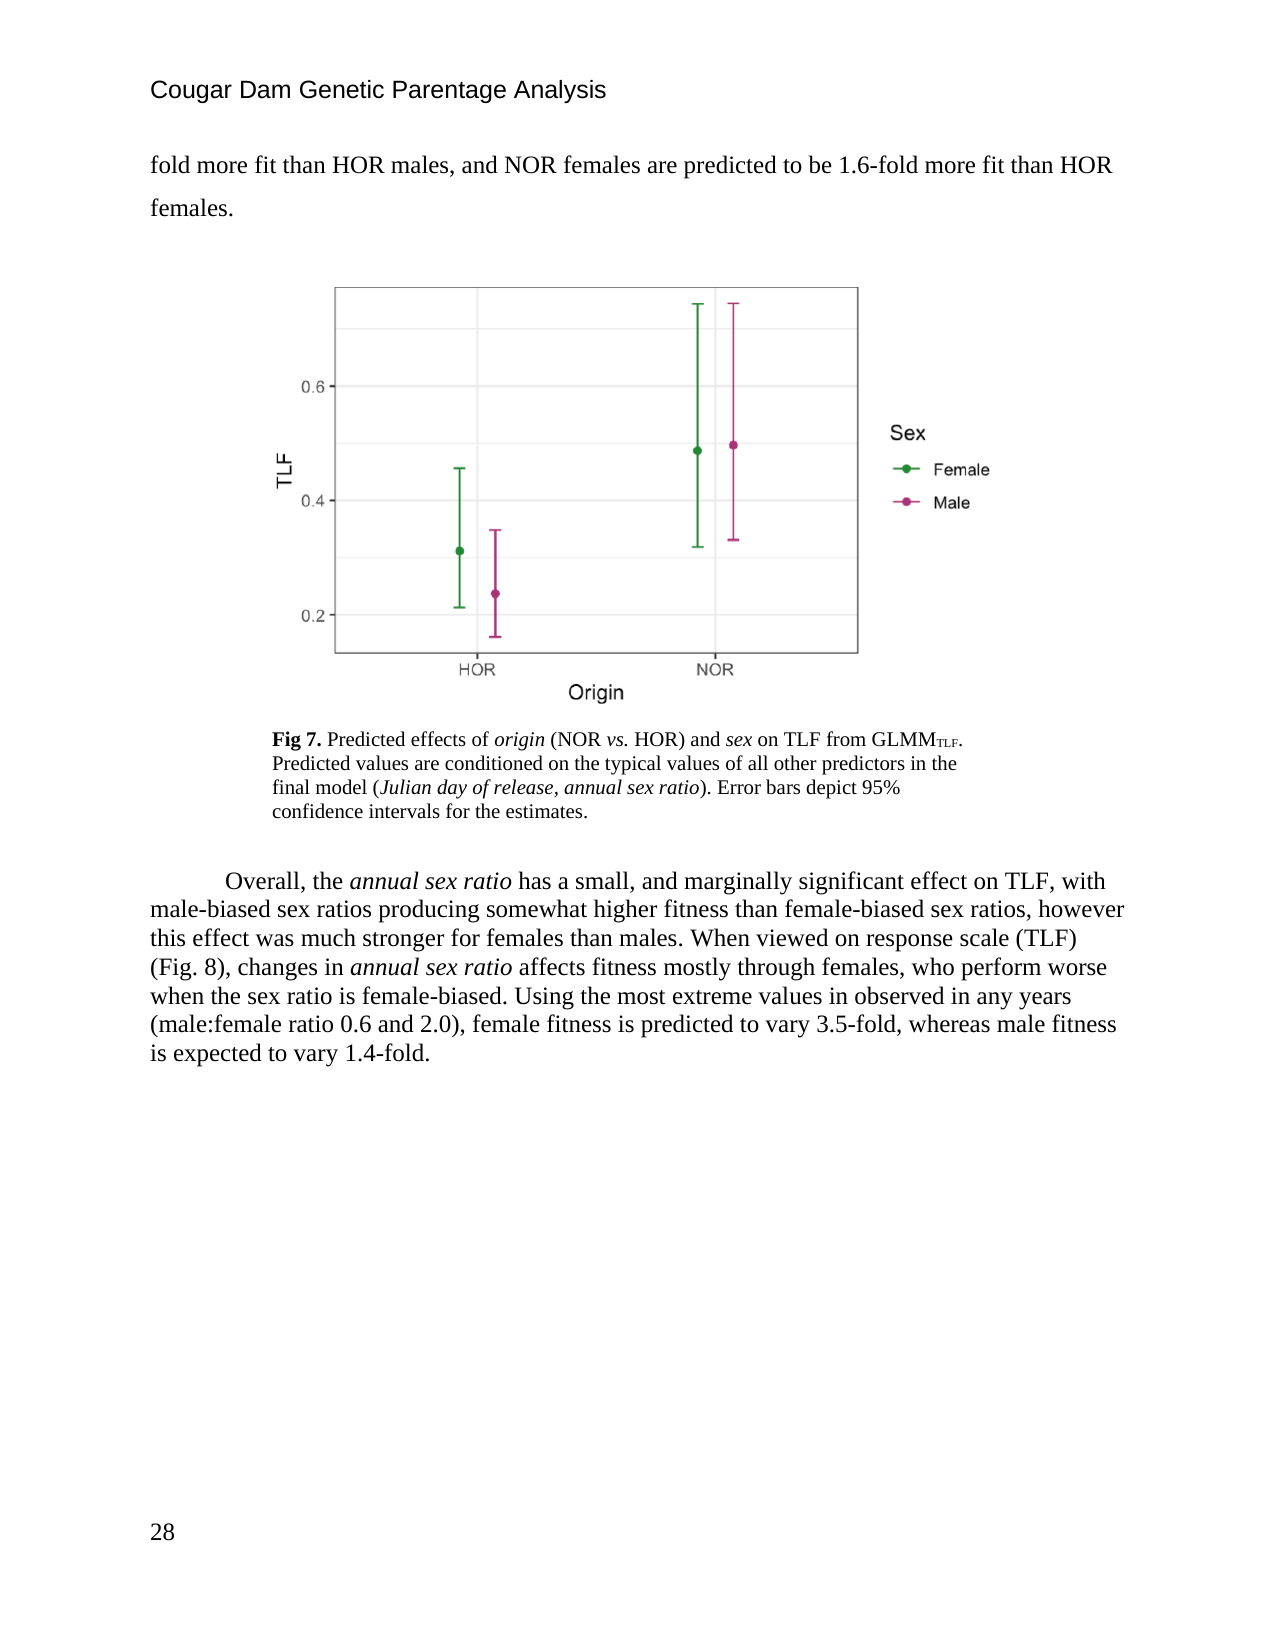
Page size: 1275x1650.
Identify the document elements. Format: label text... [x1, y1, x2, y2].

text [150, 150, 1125, 222]
text Overall, the annual sex ratio has a small, and marginally significant effect on TLF, with male-biased sex ratios producing somewhat higher fitness than female-biased sex ratios, however this effect was much stronger for females than males. When viewed on response scale (TLF) (Fig. 8), changes in annual sex ratio affects fitness mostly through females, who perform worse when the sex ratio is female-biased. Using the most extreme values in observed in any years (male:female ratio 0.6 and 2.0), female fitness is predicted to vary 3.5-fold, whereas male fitness is expected to vary 1.4-fold. [150, 866, 1125, 1067]
text Fig 7. Predicted effects of origin (NOR vs. HOR) and sex on TLF from GLMMTLF. Predicted values are conditioned on the typical values of all other predictors in the final model (Julian day of release, annual sex ratio). Error bars depict 95% confidence intervals for the estimates. [272, 726, 994, 823]
picture [269, 279, 1006, 712]
